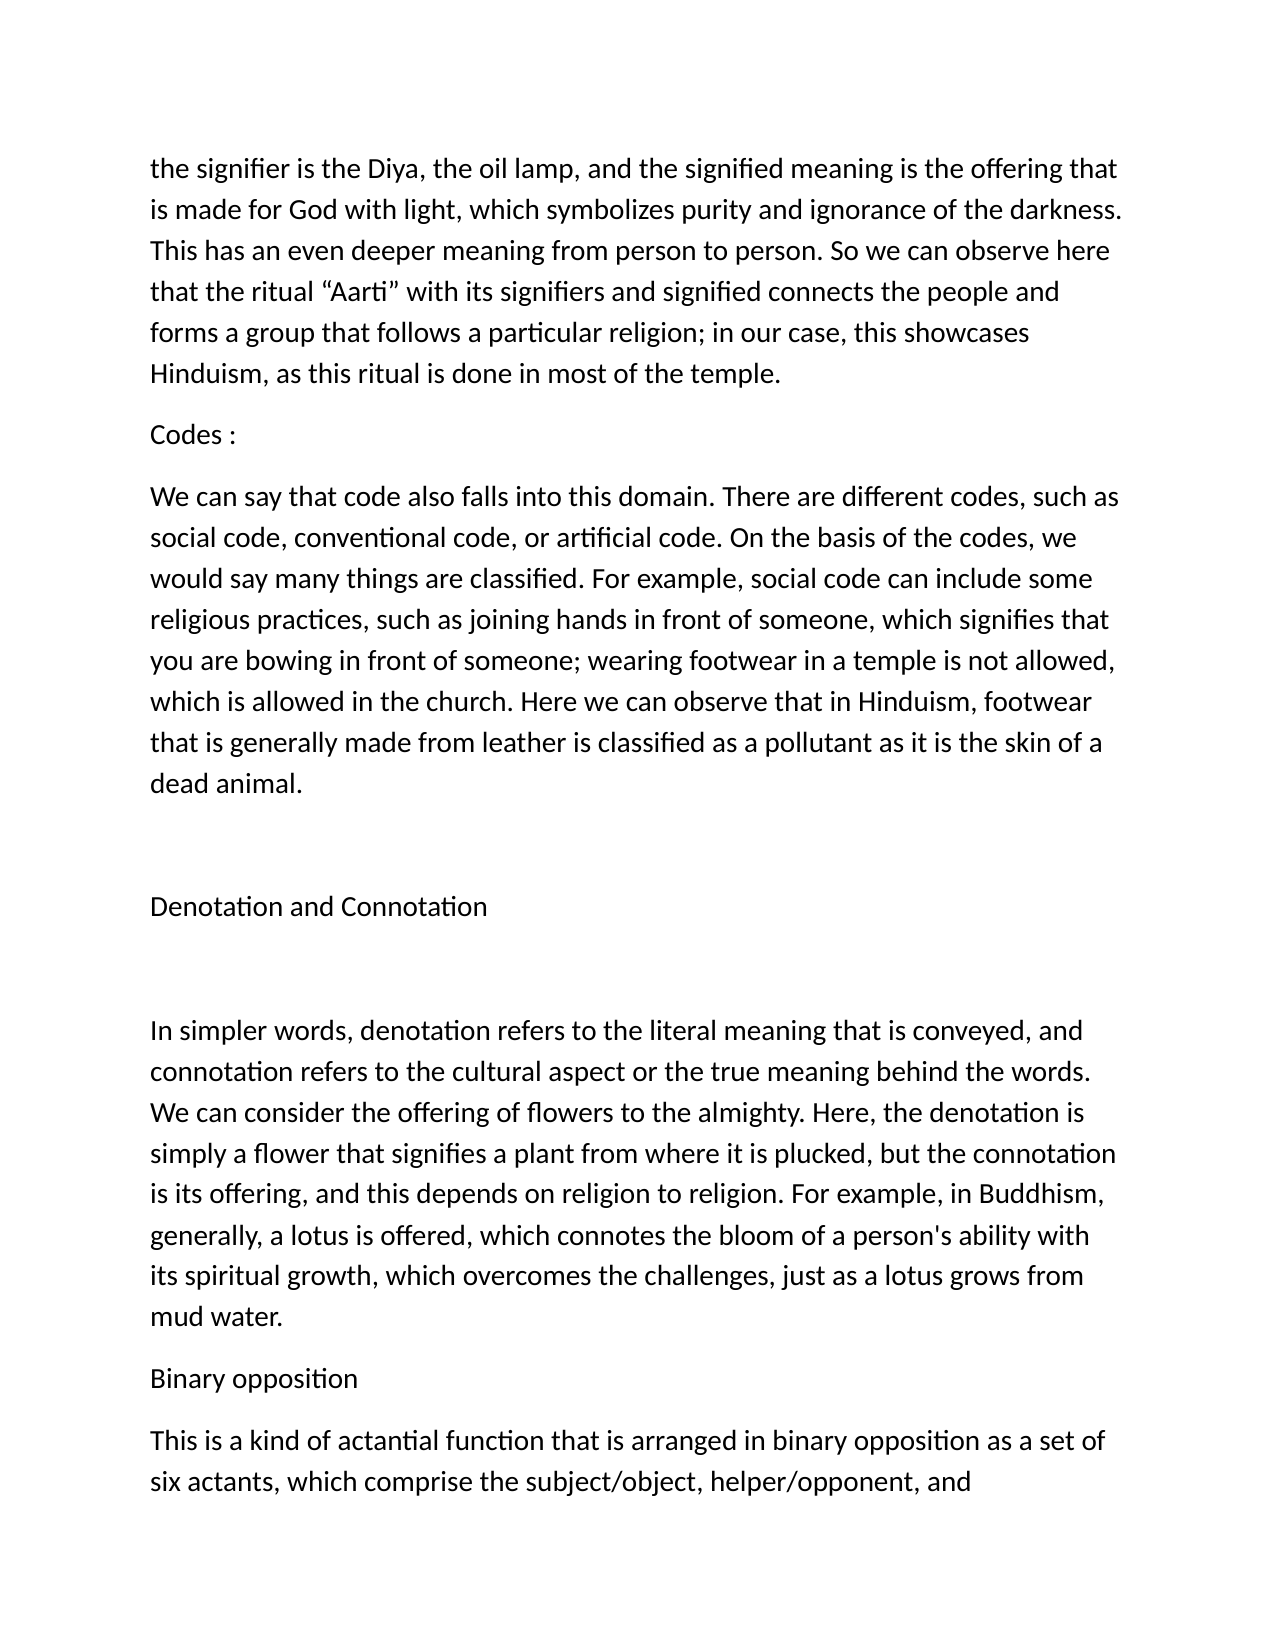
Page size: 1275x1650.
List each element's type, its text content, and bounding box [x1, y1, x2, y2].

text Denotation and Connotation [150, 888, 1125, 924]
text In simpler words, denotation refers to the literal meaning that is conveyed, and connotation refers to the cultural aspect or the true meaning behind the words. We can consider the offering of flowers to the almighty. Here, the denotation is simply a flower that signifies a plant from where it is plucked, but the connotation is its offering, and this depends on religion to religion. For example, in Buddhism, generally, a lotus is offered, which connotes the bloom of a person's ability with its spiritual growth, which overcomes the challenges, just as a lotus grows from mud water. [150, 1012, 1125, 1334]
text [150, 150, 1125, 390]
text Codes : [150, 416, 1125, 452]
text We can say that code also falls into this domain. There are different codes, such as social code, conventional code, or artificial code. On the basis of the codes, we would say many things are classified. For example, social code can include some religious practices, such as joining hands in front of someone, which signifies that you are bowing in front of someone; wearing footwear in a temple is not allowed, which is allowed in the church. Here we can observe that in Hinduism, footwear that is generally made from leather is classified as a pollutant as it is the skin of a dead animal. [150, 478, 1125, 800]
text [150, 1422, 1125, 1498]
text Binary opposition [150, 1360, 1125, 1396]
